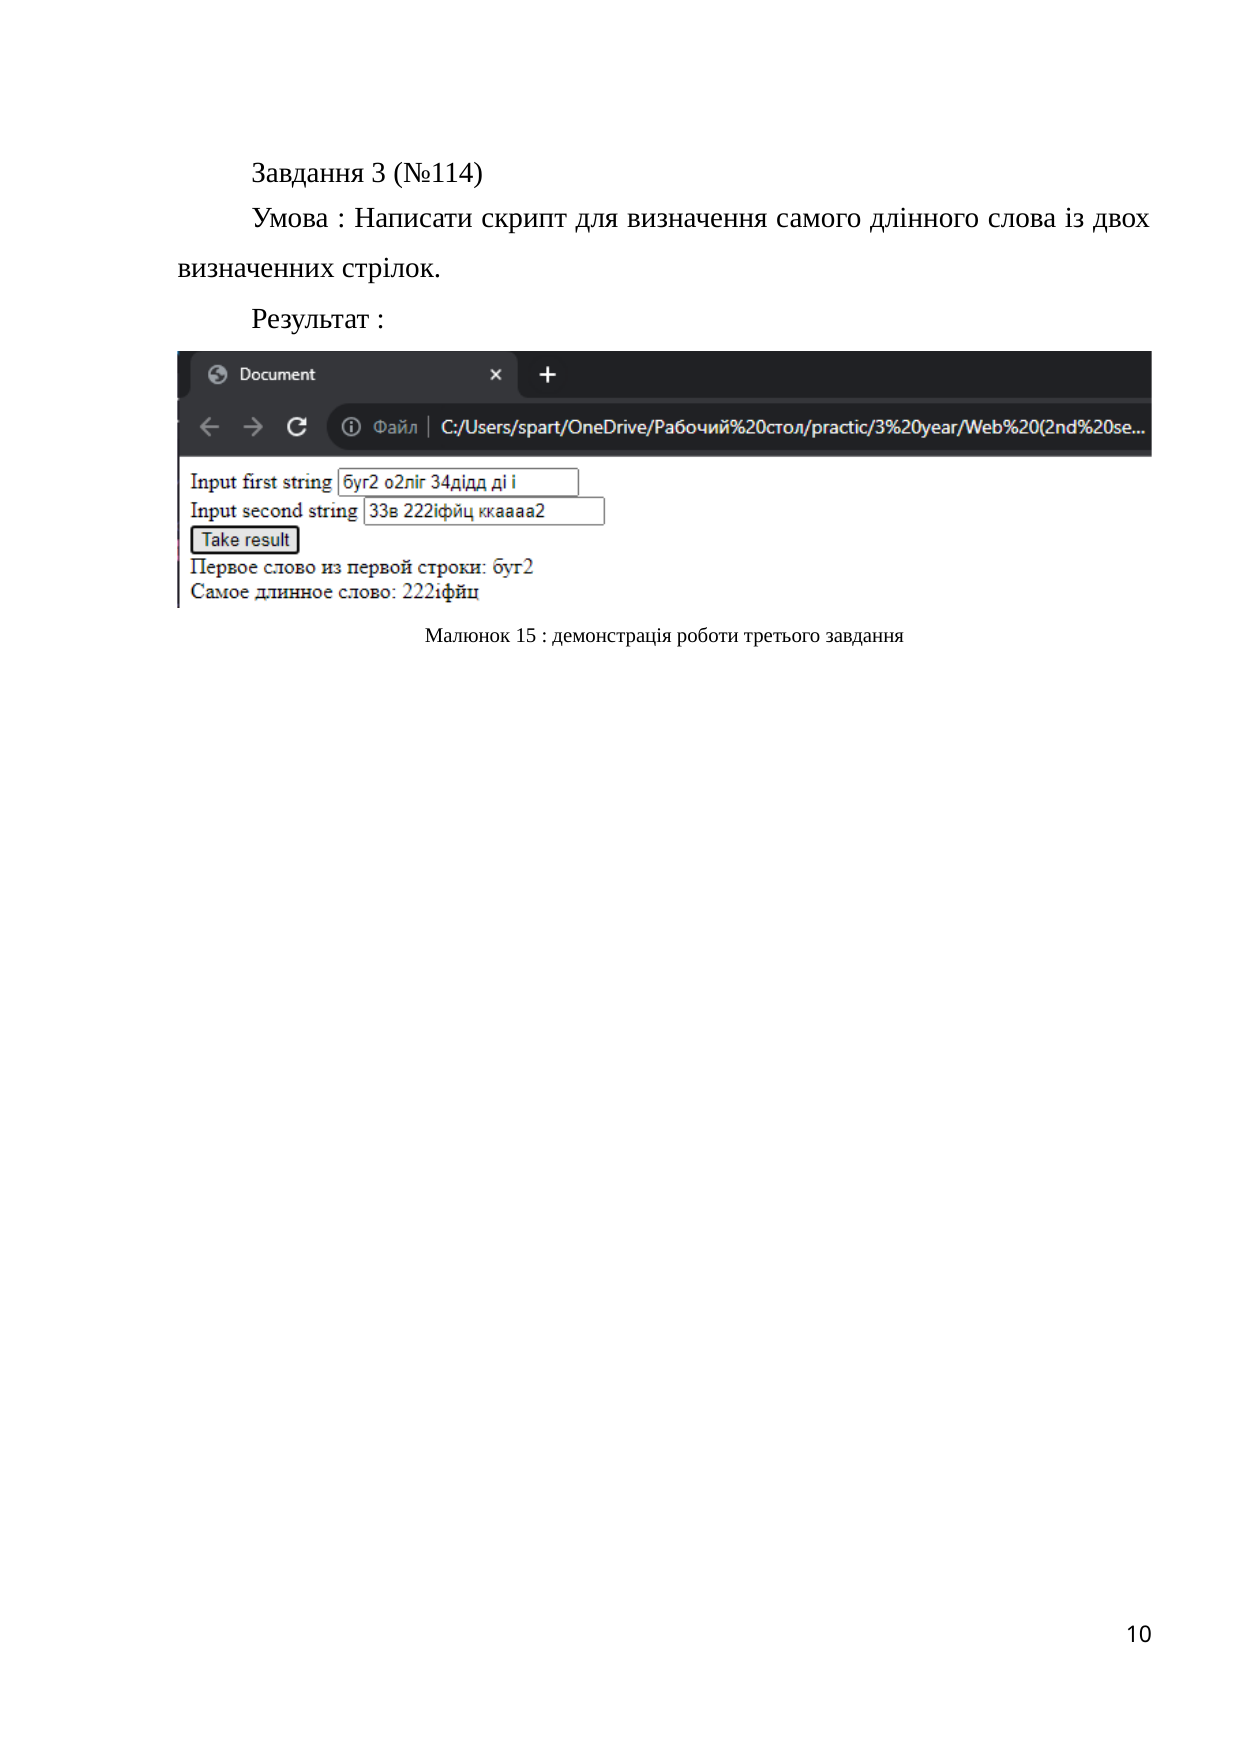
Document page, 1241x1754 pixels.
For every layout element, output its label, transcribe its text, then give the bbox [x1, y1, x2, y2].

text Умова : Написати скрипт для визначення самого длінного слова із двох визначенних стрілок. [177, 200, 1152, 284]
picture [177, 351, 1152, 608]
subtitle Завдання 3 (№114) [177, 156, 1152, 189]
text Результат : [177, 301, 1152, 334]
text Малюнок 15 : демонстрація роботи третього завдання [177, 623, 1152, 647]
